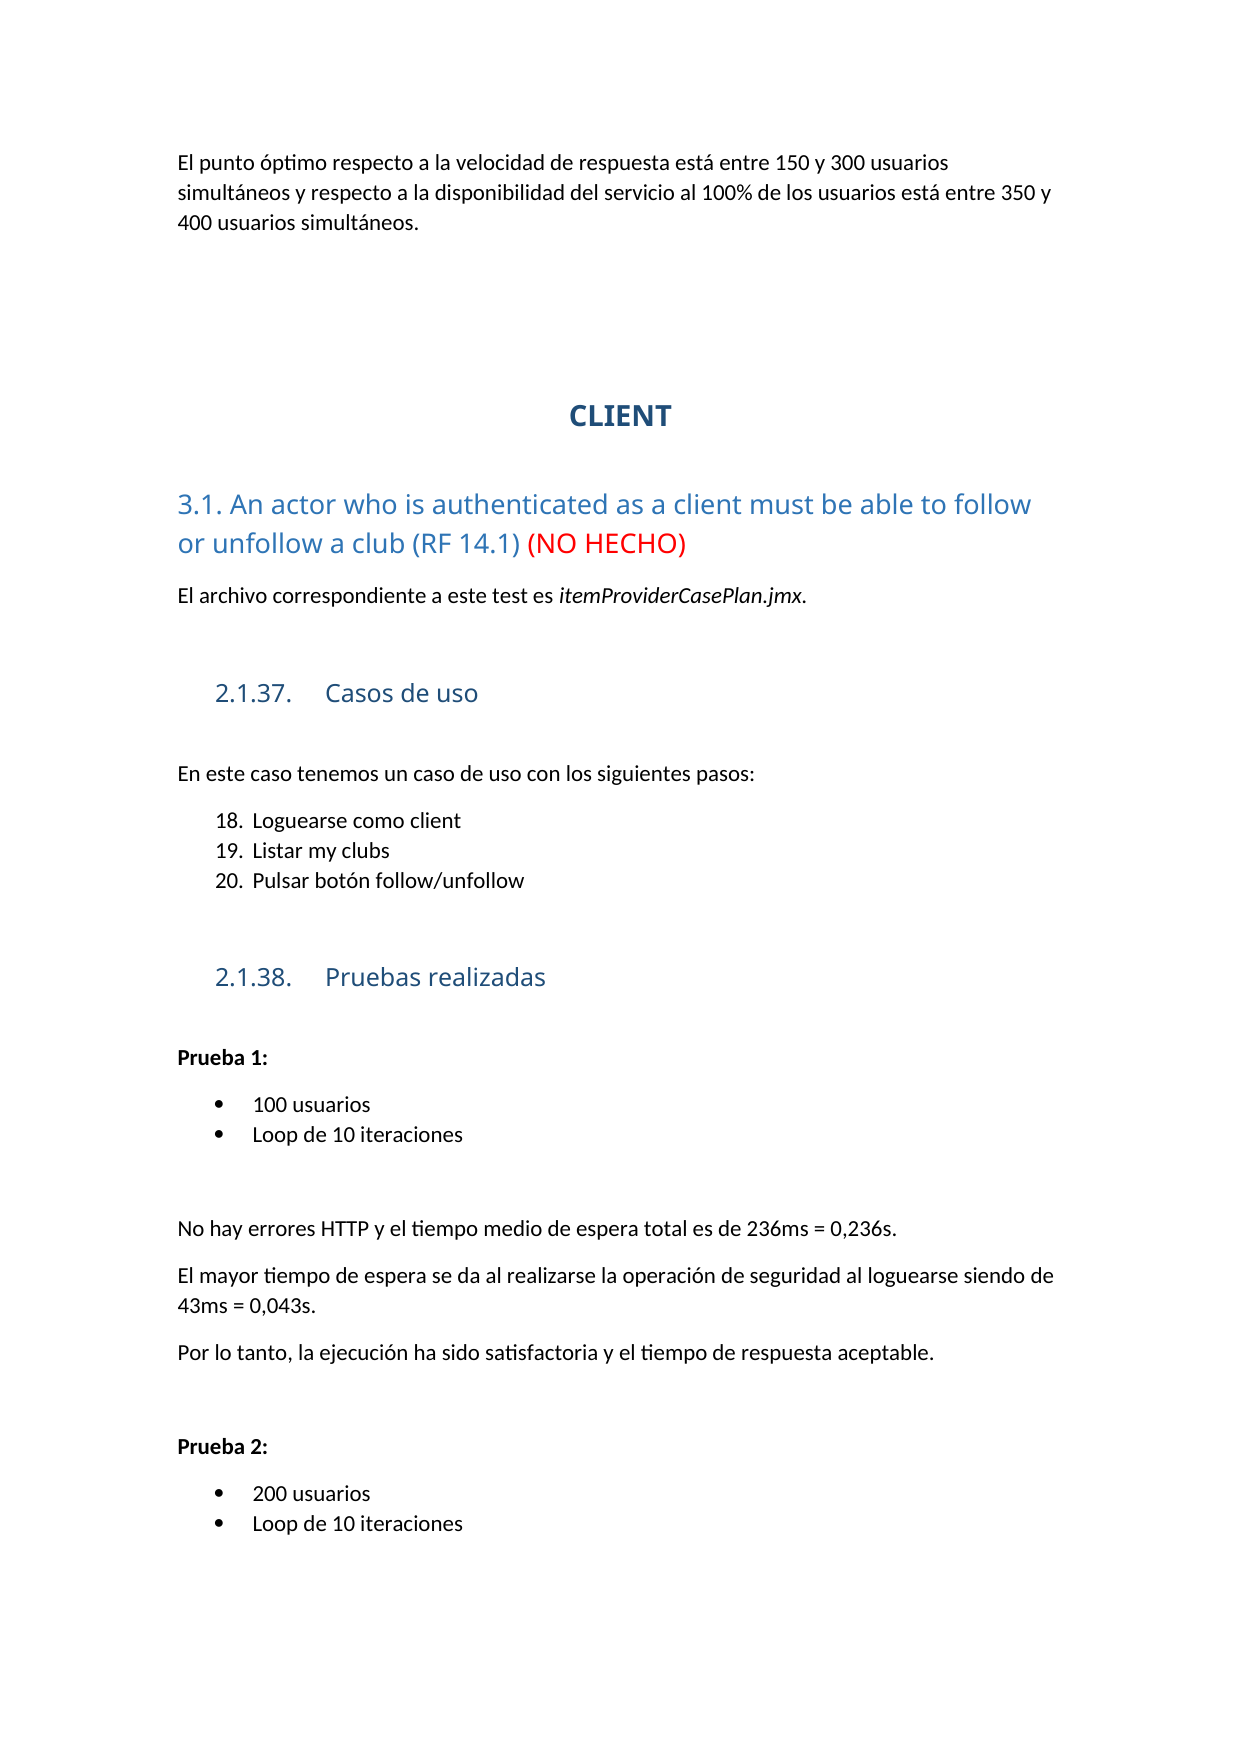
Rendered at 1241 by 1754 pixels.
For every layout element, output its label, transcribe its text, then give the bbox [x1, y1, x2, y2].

list Listar my clubs [215, 836, 1063, 864]
text 3.1. An actor who is authenticated as a client must be able to follow or unfollow a club (RF 14.1) (NO HECHO) [177, 485, 1063, 562]
subtitle Pruebas realizadas [215, 960, 1063, 994]
list 200 usuarios [215, 1479, 1063, 1507]
text En este caso tenemos un caso de uso con los siguientes pasos: [177, 759, 1063, 787]
text No hay errores HTTP y el tiempo medio de espera total es de 236ms = 0,236s. [177, 1214, 1063, 1242]
list Loop de 10 iteraciones [215, 1121, 1063, 1149]
list Loop de 10 iteraciones [215, 1509, 1063, 1537]
text Por lo tanto, la ejecución ha sido satisfactoria y el tiempo de respuesta aceptable. [177, 1338, 1063, 1366]
subtitle Casos de uso [215, 675, 1063, 709]
text Prueba 1: [177, 1043, 1063, 1072]
text El archivo correspondiente a este test es itemProviderCasePlan.jmx. [177, 581, 1063, 609]
list Loguearse como client [215, 806, 1063, 834]
subtitle CLIENT [177, 396, 1063, 435]
list 100 usuarios [215, 1090, 1063, 1118]
text El mayor tiempo de espera se da al realizarse la operación de seguridad al loguearse siendo de 43ms = 0,043s. [177, 1261, 1063, 1319]
text El punto óptimo respecto a la velocidad de respuesta está entre 150 y 300 usuarios simultáneos y respecto a la disponibilidad del servicio al 100% de los usuarios está entre 350 y 400 usuarios simultáneos. [177, 148, 1063, 236]
text Prueba 2: [177, 1432, 1063, 1460]
list Pulsar botón follow/unfollow [215, 866, 1063, 894]
